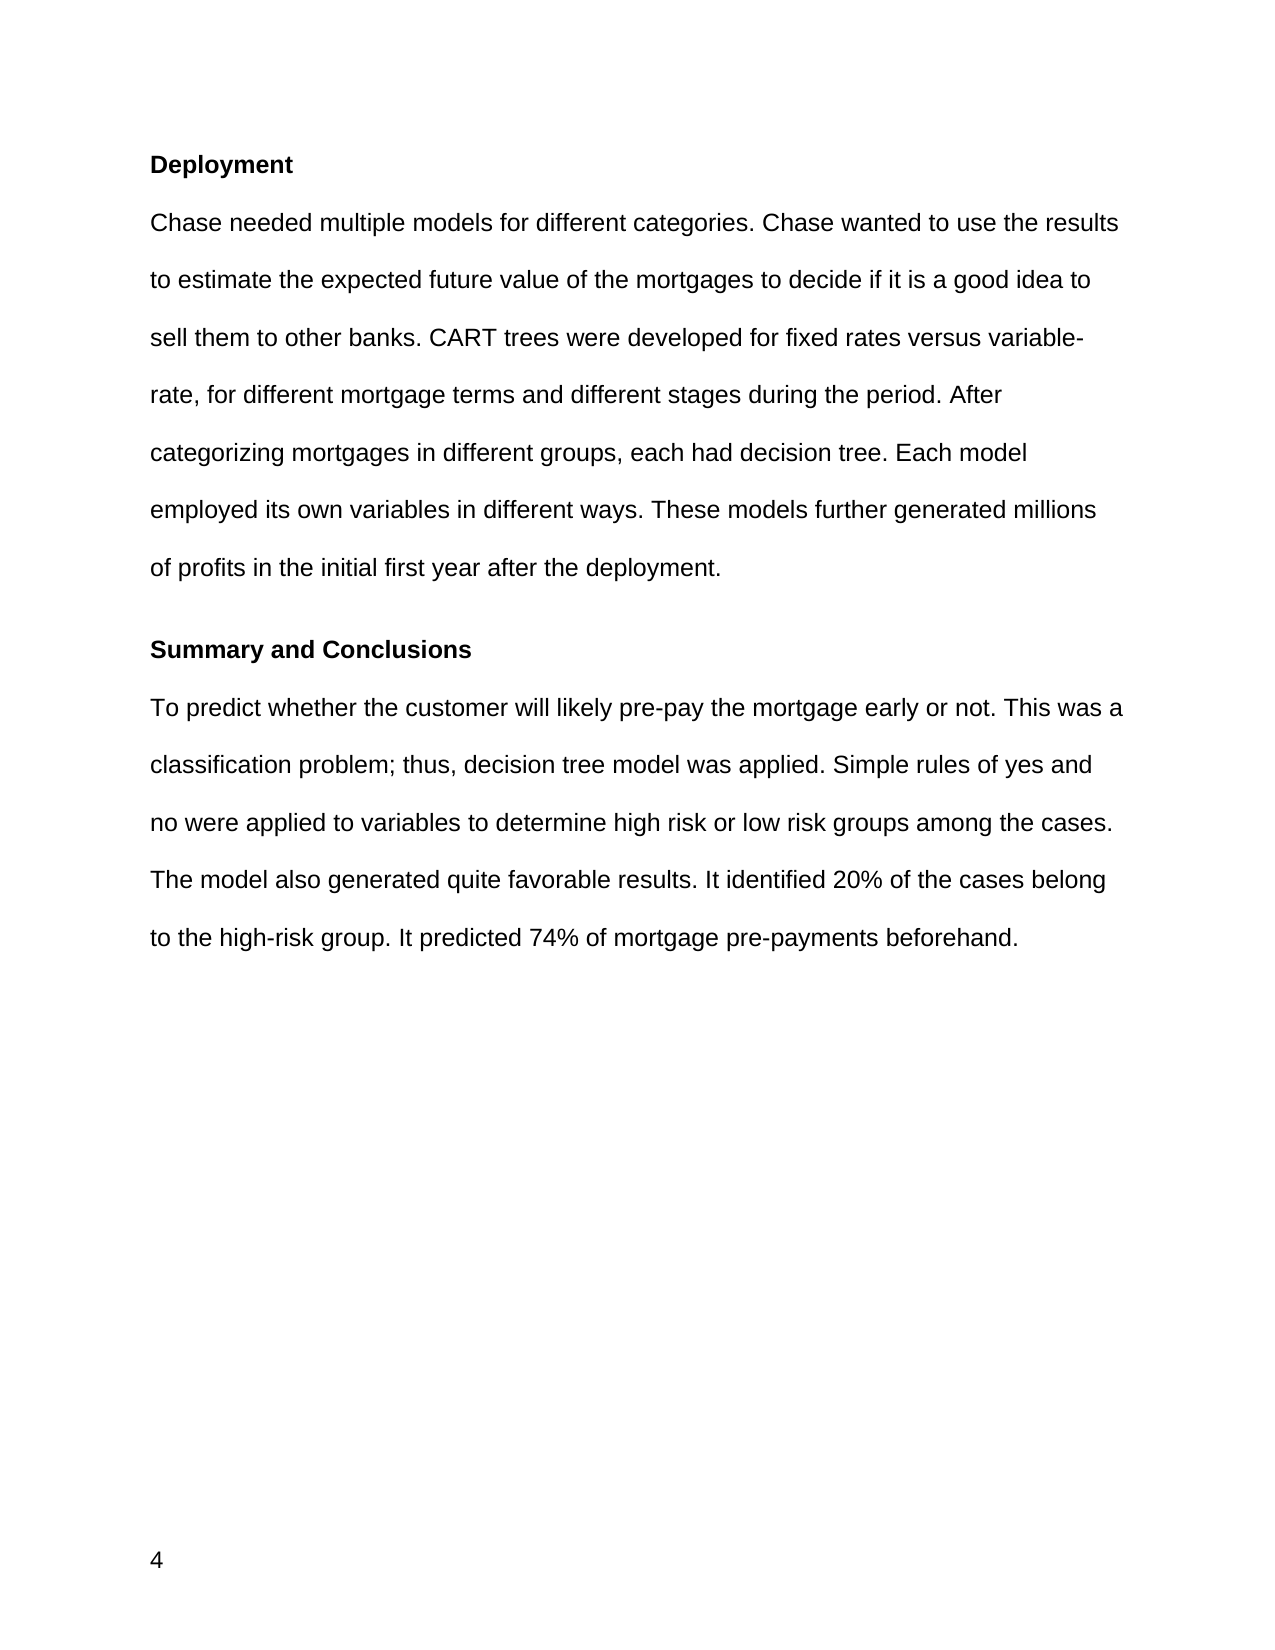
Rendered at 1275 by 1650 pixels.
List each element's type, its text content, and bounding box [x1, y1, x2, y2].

subtitle Summary and Conclusions [150, 635, 1125, 664]
subtitle Deployment [150, 150, 1125, 179]
text To predict whether the customer will likely pre-pay the mortgage early or not. This was a classification problem; thus, decision tree model was applied. Simple rules of yes and no were applied to variables to determine high risk or low risk groups among the cases. The model also generated quite favorable results. It identified 20% of the cases belong to the high-risk group. It predicted 74% of mortgage pre-payments beforehand. [150, 692, 1125, 951]
text Chase needed multiple models for different categories. Chase wanted to use the results to estimate the expected future value of the mortgages to decide if it is a good idea to sell them to other banks. CART trees were developed for fixed rates versus variable-rate, for different mortgage terms and different stages during the period. After categorizing mortgages in different groups, each had decision tree. Each model employed its own variables in different ways. These models further generated millions of profits in the initial first year after the deployment. [150, 207, 1125, 581]
